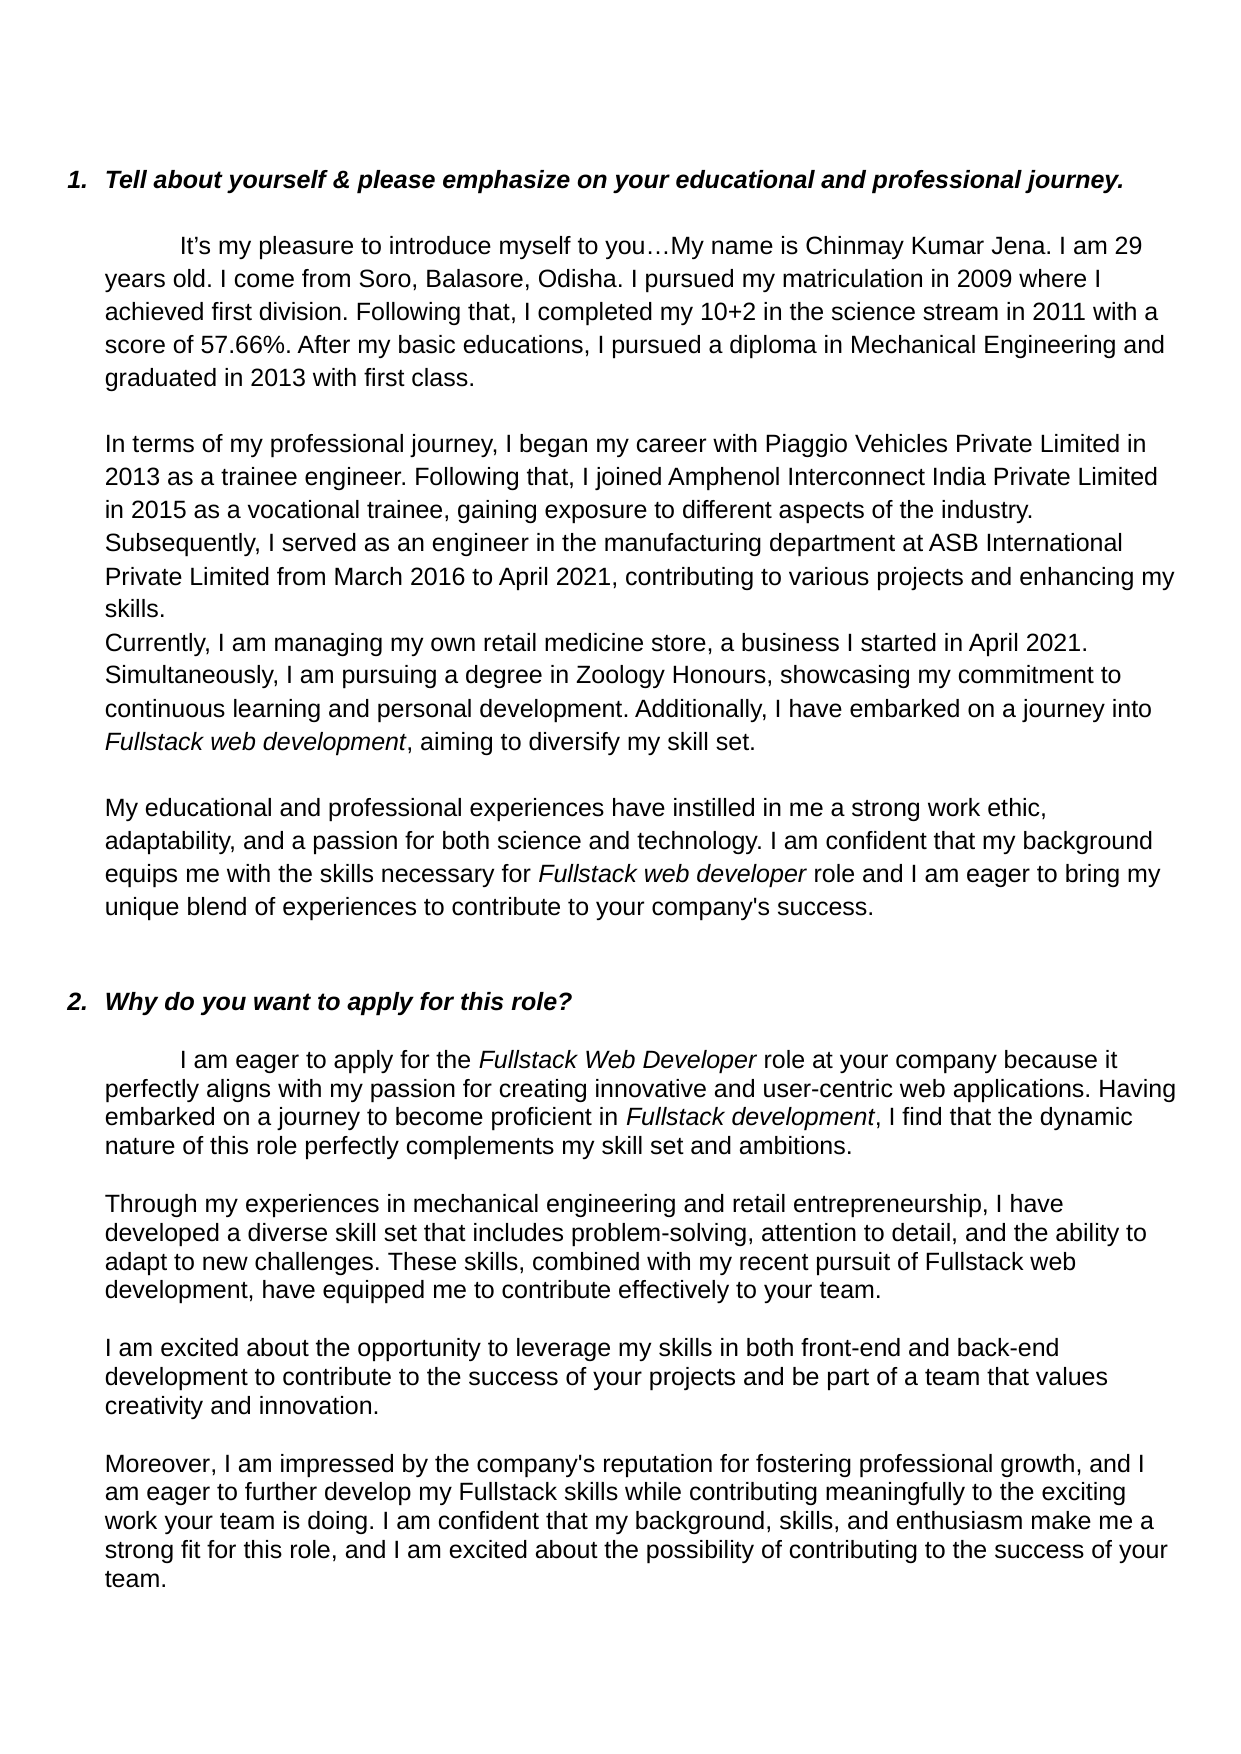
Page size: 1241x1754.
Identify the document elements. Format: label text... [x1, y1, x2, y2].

list My educational and professional experiences have instilled in me a strong work ethic, adaptability, and a passion for both science and technology. I am confident that my background equips me with the skills necessary for Fullstack web developer role and I am eager to bring my unique blend of experiences to contribute to your company's success. [104, 793, 1181, 920]
list Why do you want to apply for this role? [67, 987, 1181, 1016]
text Through my experiences in mechanical engineering and retail entrepreneurship, I have developed a diverse skill set that includes problem-solving, attention to detail, and the ability to adapt to new challenges. These skills, combined with my recent pursuit of Fullstack web development, have equipped me to contribute effectively to your team. [104, 1189, 1181, 1304]
list Tell about yourself & please emphasize on your educational and professional journey. [67, 165, 1181, 194]
list It’s my pleasure to introduce myself to you…My name is Chinmay Kumar Jena. I am 29 years old. I come from Soro, Balasore, Odisha. I pursued my matriculation in 2009 where I achieved first division. Following that, I completed my 10+2 in the science stream in 2011 with a score of 57.66%. After my basic educations, I pursued a diploma in Mechanical Engineering and graduated in 2013 with first class. [104, 231, 1181, 392]
text I am excited about the opportunity to leverage my skills in both front-end and back-end development to contribute to the success of your projects and be part of a team that values creativity and innovation. [104, 1333, 1181, 1419]
text Moreover, I am impressed by the company's reputation for fostering professional growth, and I am eager to further develop my Fullstack skills while contributing meaningfully to the exciting work your team is doing. I am confident that my background, skills, and enthusiasm make me a strong fit for this role, and I am excited about the possibility of contributing to the success of your team. [104, 1448, 1181, 1592]
list In terms of my professional journey, I began my career with Piaggio Vehicles Private Limited in 2013 as a trainee engineer. Following that, I joined Amphenol Interconnect India Private Limited in 2015 as a vocational trainee, gaining exposure to different aspects of the industry. Subsequently, I served as an engineer in the manufacturing department at ASB International Private Limited from March 2016 to April 2021, contributing to various projects and enhancing my skills. [104, 429, 1181, 623]
list Currently, I am managing my own retail medicine store, a business I started in April 2021. Simultaneously, I am pursuing a degree in Zoology Honours, showcasing my commitment to continuous learning and personal development. Additionally, I have embarked on a journey into Fullstack web development, aiming to diversify my skill set. [104, 627, 1181, 755]
text I am eager to apply for the Fullstack Web Developer role at your company because it perfectly aligns with my passion for creating innovative and user-centric web applications. Having embarked on a journey to become proficient in Fullstack development, I find that the dynamic nature of this role perfectly complements my skill set and ambitions. [104, 1045, 1181, 1160]
